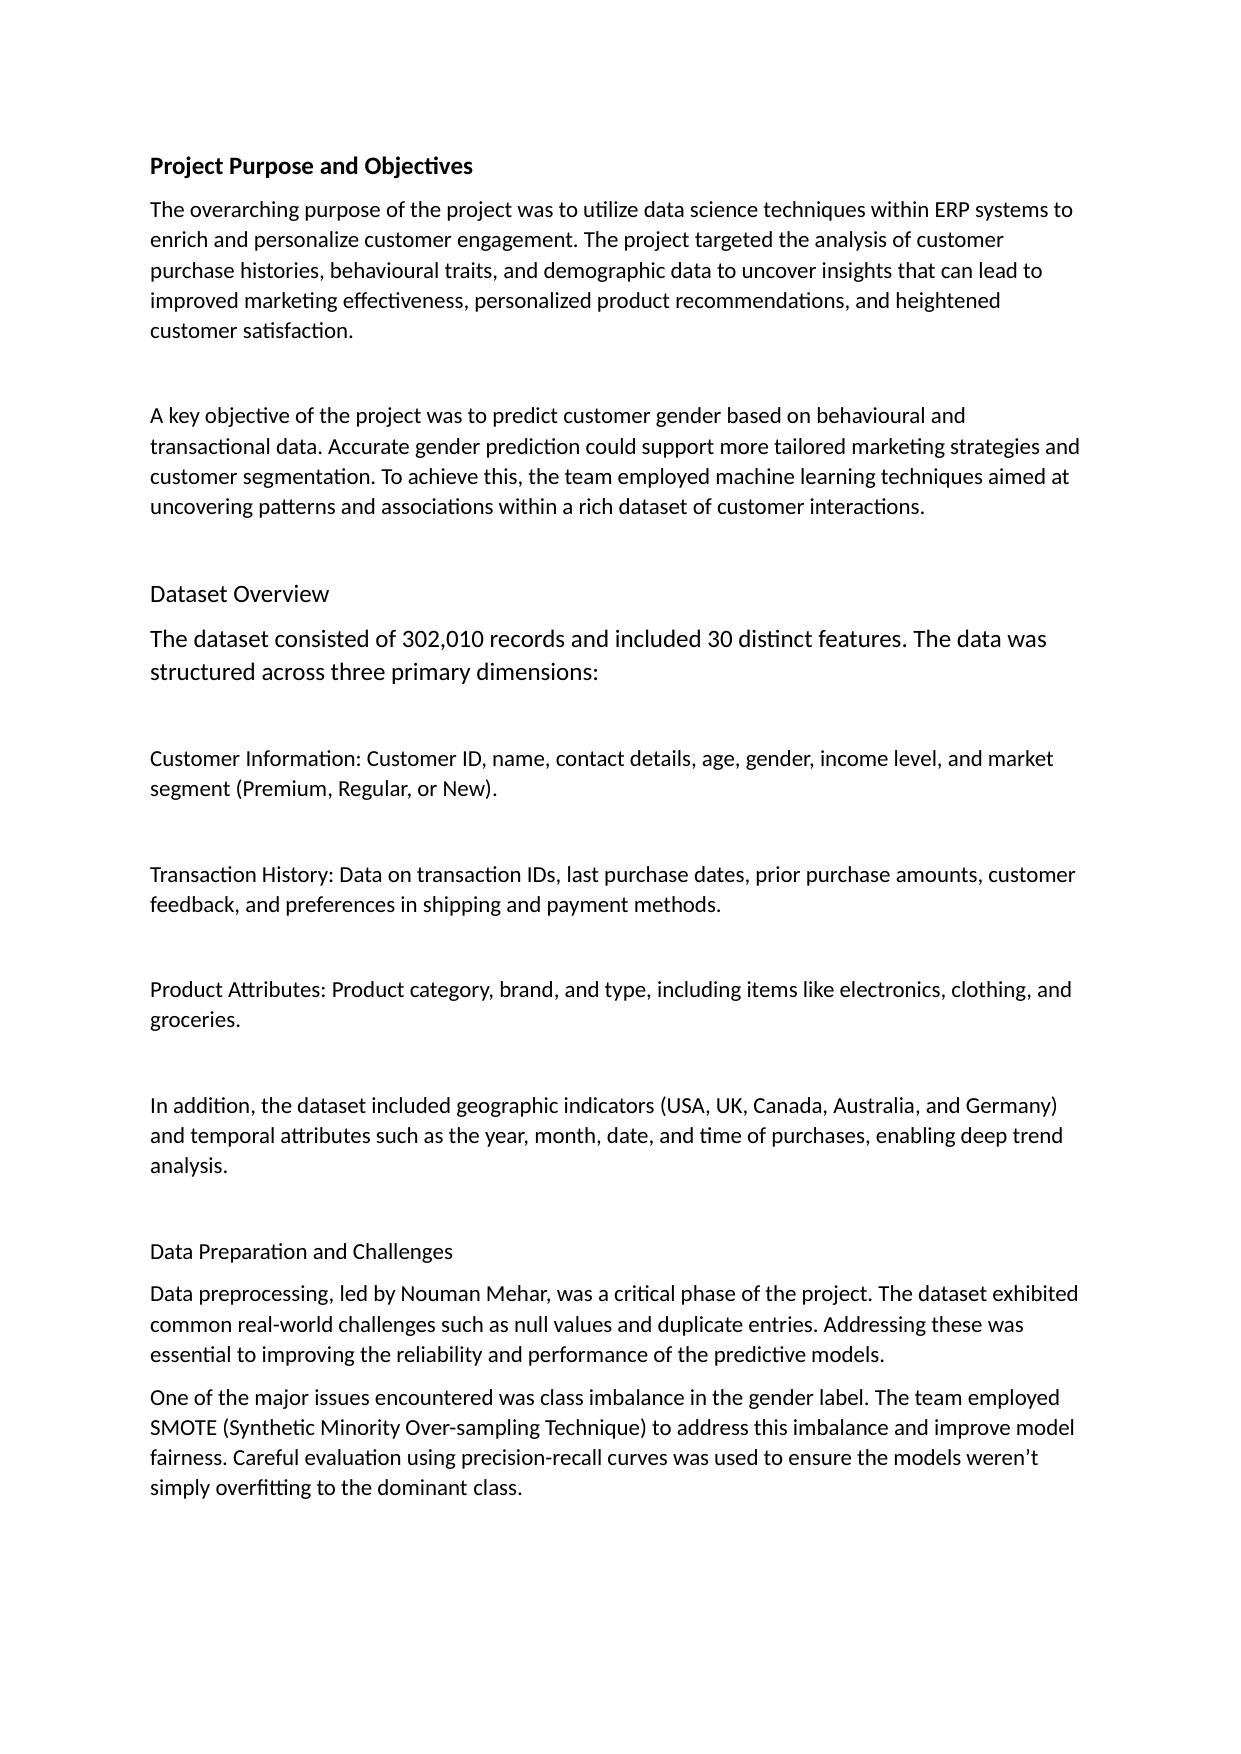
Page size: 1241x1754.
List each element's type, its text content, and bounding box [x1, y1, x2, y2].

text The overarching purpose of the project was to utilize data science techniques within ERP systems to enrich and personalize customer engagement. The project targeted the analysis of customer purchase histories, behavioural traits, and demographic data to uncover insights that can lead to improved marketing effectiveness, personalized product recommendations, and heightened customer satisfaction. [150, 195, 1090, 344]
text Customer Information: Customer ID, name, contact details, age, gender, income level, and market segment (Premium, Regular, or New). [150, 744, 1090, 802]
text Product Attributes: Product category, brand, and type, including items like electronics, clothing, and groceries. [150, 975, 1090, 1034]
text The dataset consisted of 302,010 records and included 30 distinct features. The data was structured across three primary dimensions: [150, 623, 1090, 687]
text Project Purpose and Objectives [150, 150, 1090, 181]
text Data Preparation and Challenges [150, 1237, 1090, 1265]
text In addition, the dataset included geographic indicators (USA, UK, Canada, Australia, and Germany) and temporal attributes such as the year, month, date, and time of purchases, enabling deep trend analysis. [150, 1091, 1090, 1179]
text Transaction History: Data on transaction IDs, last purchase dates, prior purchase amounts, customer feedback, and preferences in shipping and payment methods. [150, 860, 1090, 918]
text Data preprocessing, led by Nouman Mehar, was a critical phase of the project. The dataset exhibited common real-world challenges such as null values and duplicate entries. Addressing these was essential to improving the reliability and performance of the predictive models. [150, 1279, 1090, 1368]
text Dataset Overview [150, 578, 1090, 608]
text A key objective of the project was to predict customer gender based on behavioural and transactional data. Accurate gender prediction could support more tailored marketing strategies and customer segmentation. To achieve this, the team employed machine learning techniques aimed at uncovering patterns and associations within a rich dataset of customer interactions. [150, 402, 1090, 520]
text One of the major issues encountered was class imbalance in the gender label. The team employed SMOTE (Synthetic Minority Over-sampling Technique) to address this imbalance and improve model fairness. Careful evaluation using precision-recall curves was used to ensure the models weren’t simply overfitting to the dominant class. [150, 1383, 1090, 1501]
